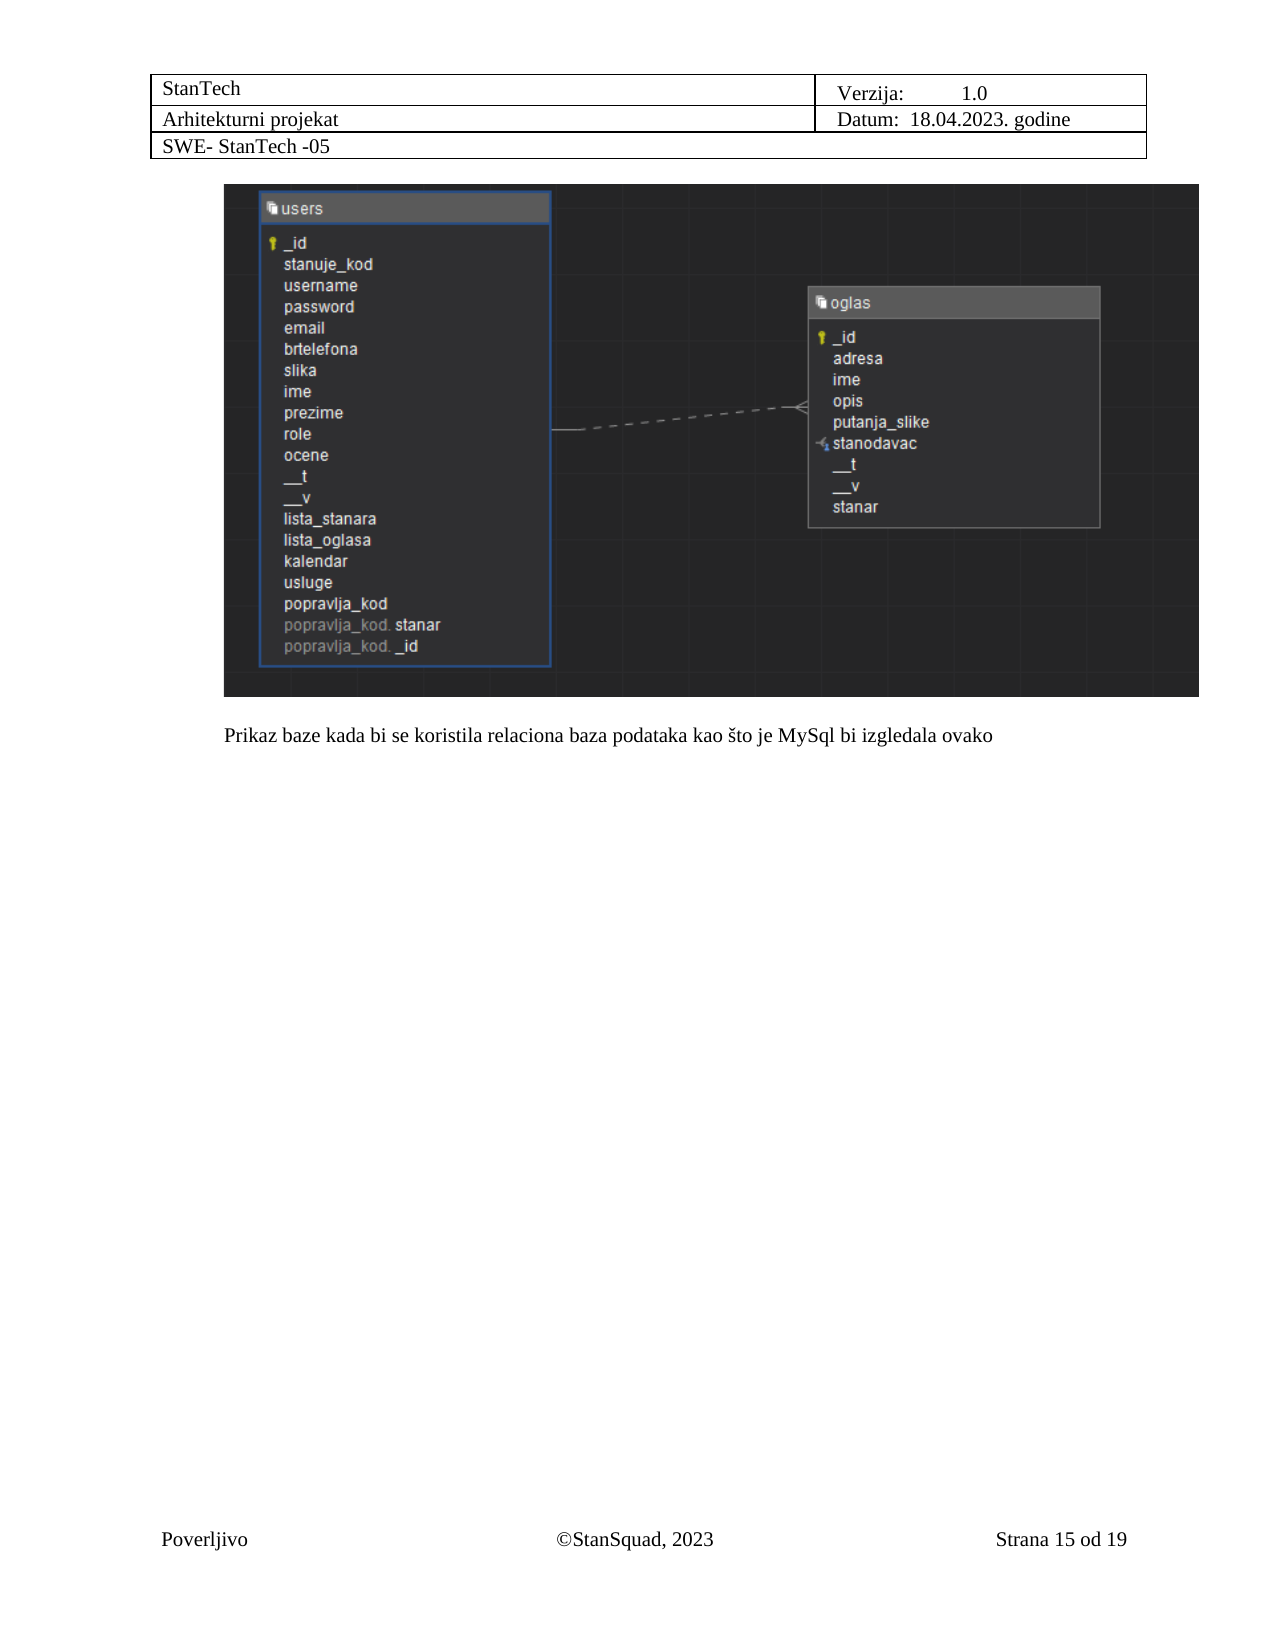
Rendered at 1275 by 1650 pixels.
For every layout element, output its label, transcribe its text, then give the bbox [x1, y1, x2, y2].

text Prikaz baze kada bi se koristila relaciona baza podataka kao što je MySql bi izgledala ovako [224, 722, 1125, 747]
picture [223, 184, 1199, 697]
